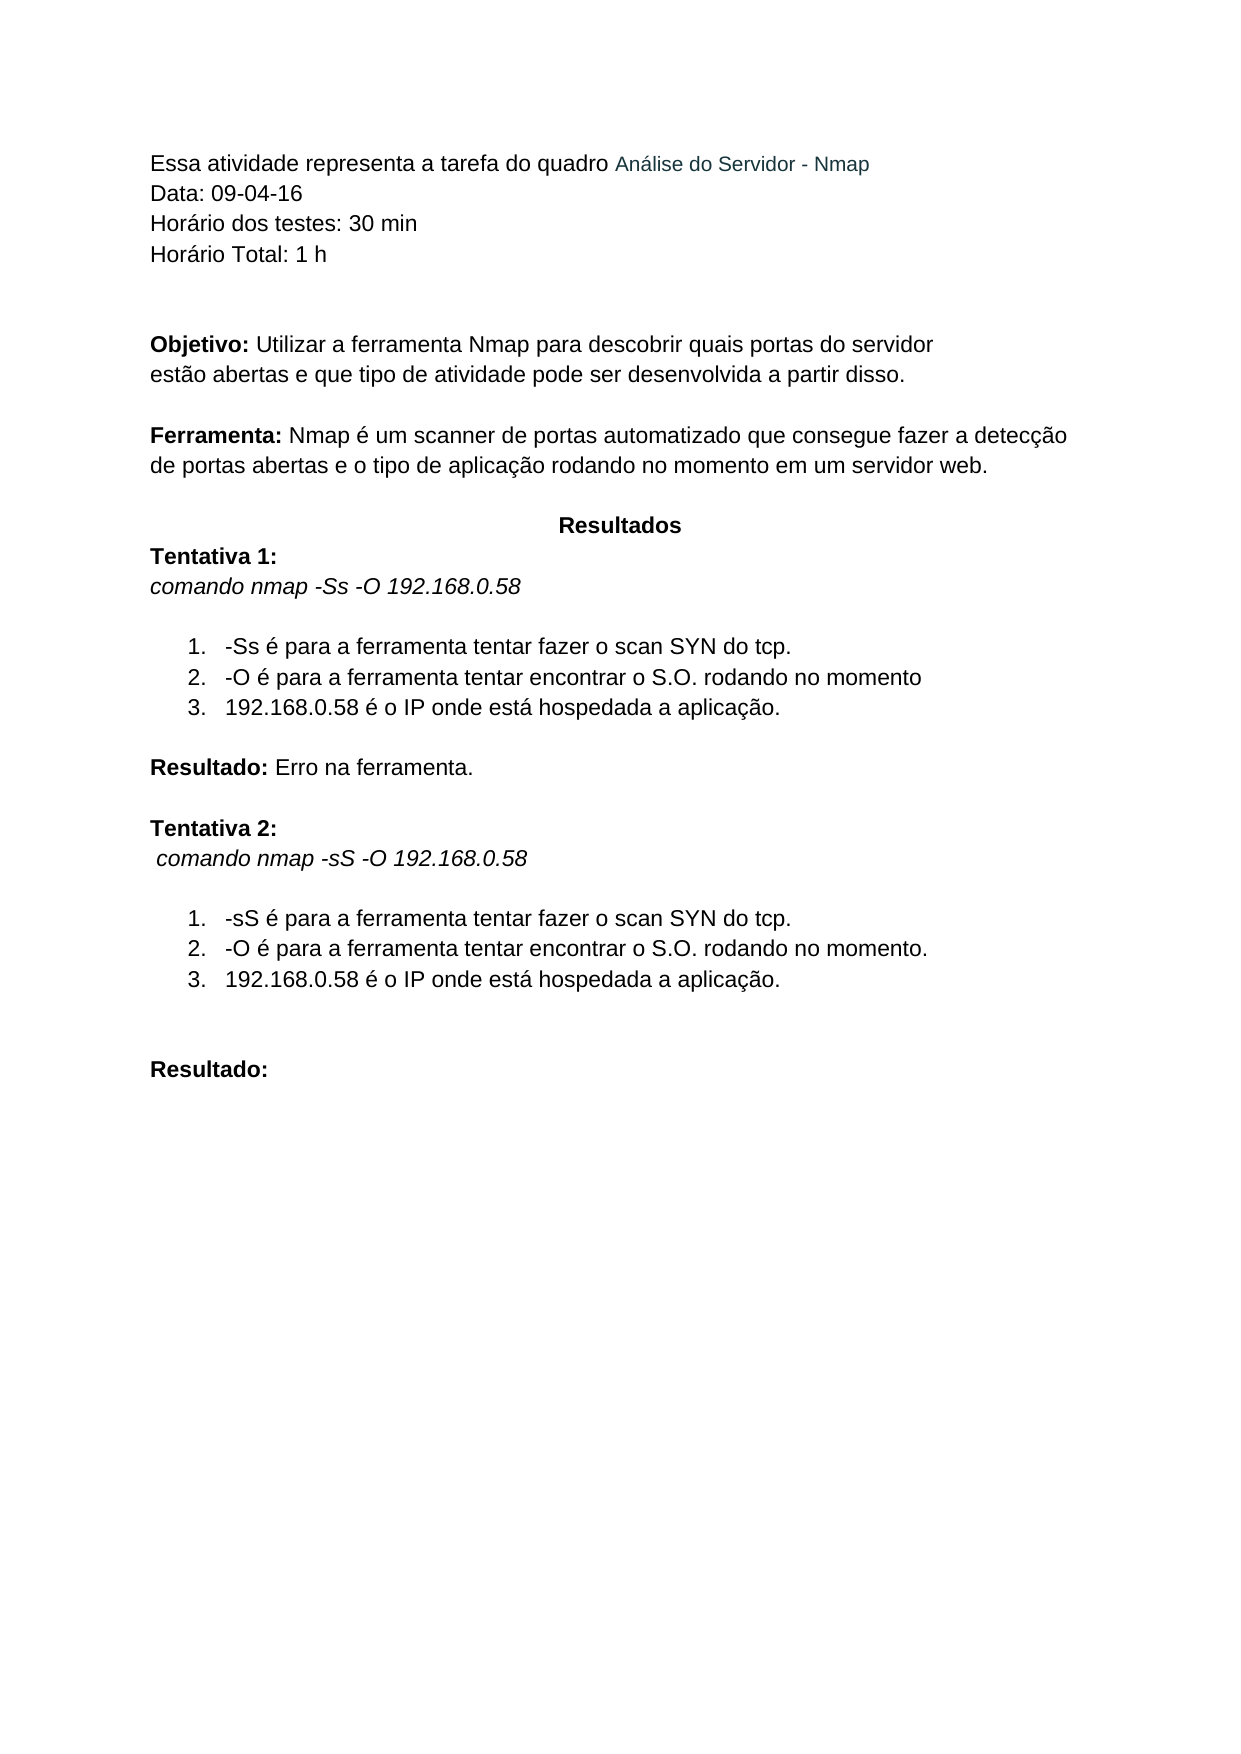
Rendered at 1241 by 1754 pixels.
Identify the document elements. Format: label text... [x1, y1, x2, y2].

text comando nmap -Ss -O 192.168.0.58 [150, 573, 1090, 599]
list -O é para a ferramenta tentar encontrar o S.O. rodando no momento [187, 663, 1090, 690]
list 192.168.0.58 é o IP onde está hospedada a aplicação. [187, 694, 1090, 720]
text Essa atividade representa a tarefa do quadro Análise do Servidor - Nmap [150, 150, 1090, 176]
text Data: 09-04-16 [150, 180, 1090, 207]
text Resultado: Erro na ferramenta. [150, 754, 1090, 781]
text Horário Total: 1 h [150, 241, 1090, 267]
list -O é para a ferramenta tentar encontrar o S.O. rodando no momento. [187, 935, 1090, 962]
text estão abertas e que tipo de atividade pode ser desenvolvida a partir disso. [150, 361, 1090, 388]
text Resultado: [150, 1056, 1090, 1083]
list -Ss é para a ferramenta tentar fazer o scan SYN do tcp. [187, 633, 1090, 660]
text comando nmap -sS -O 192.168.0.58 [150, 845, 1090, 871]
text Objetivo: Utilizar a ferramenta Nmap para descobrir quais portas do servidor [150, 331, 1090, 358]
text Horário dos testes: 30 min [150, 210, 1090, 237]
text Ferramenta: Nmap é um scanner de portas automatizado que consegue fazer a detecção de portas abertas e o tipo de aplicação rodando no momento em um servidor web. [150, 422, 1090, 478]
list 192.168.0.58 é o IP onde está hospedada a aplicação. [187, 966, 1090, 992]
text Tentativa 1: [150, 543, 1090, 569]
text Resultados [150, 512, 1090, 539]
list -sS é para a ferramenta tentar fazer o scan SYN do tcp. [187, 905, 1090, 932]
text Tentativa 2: [150, 814, 1090, 841]
